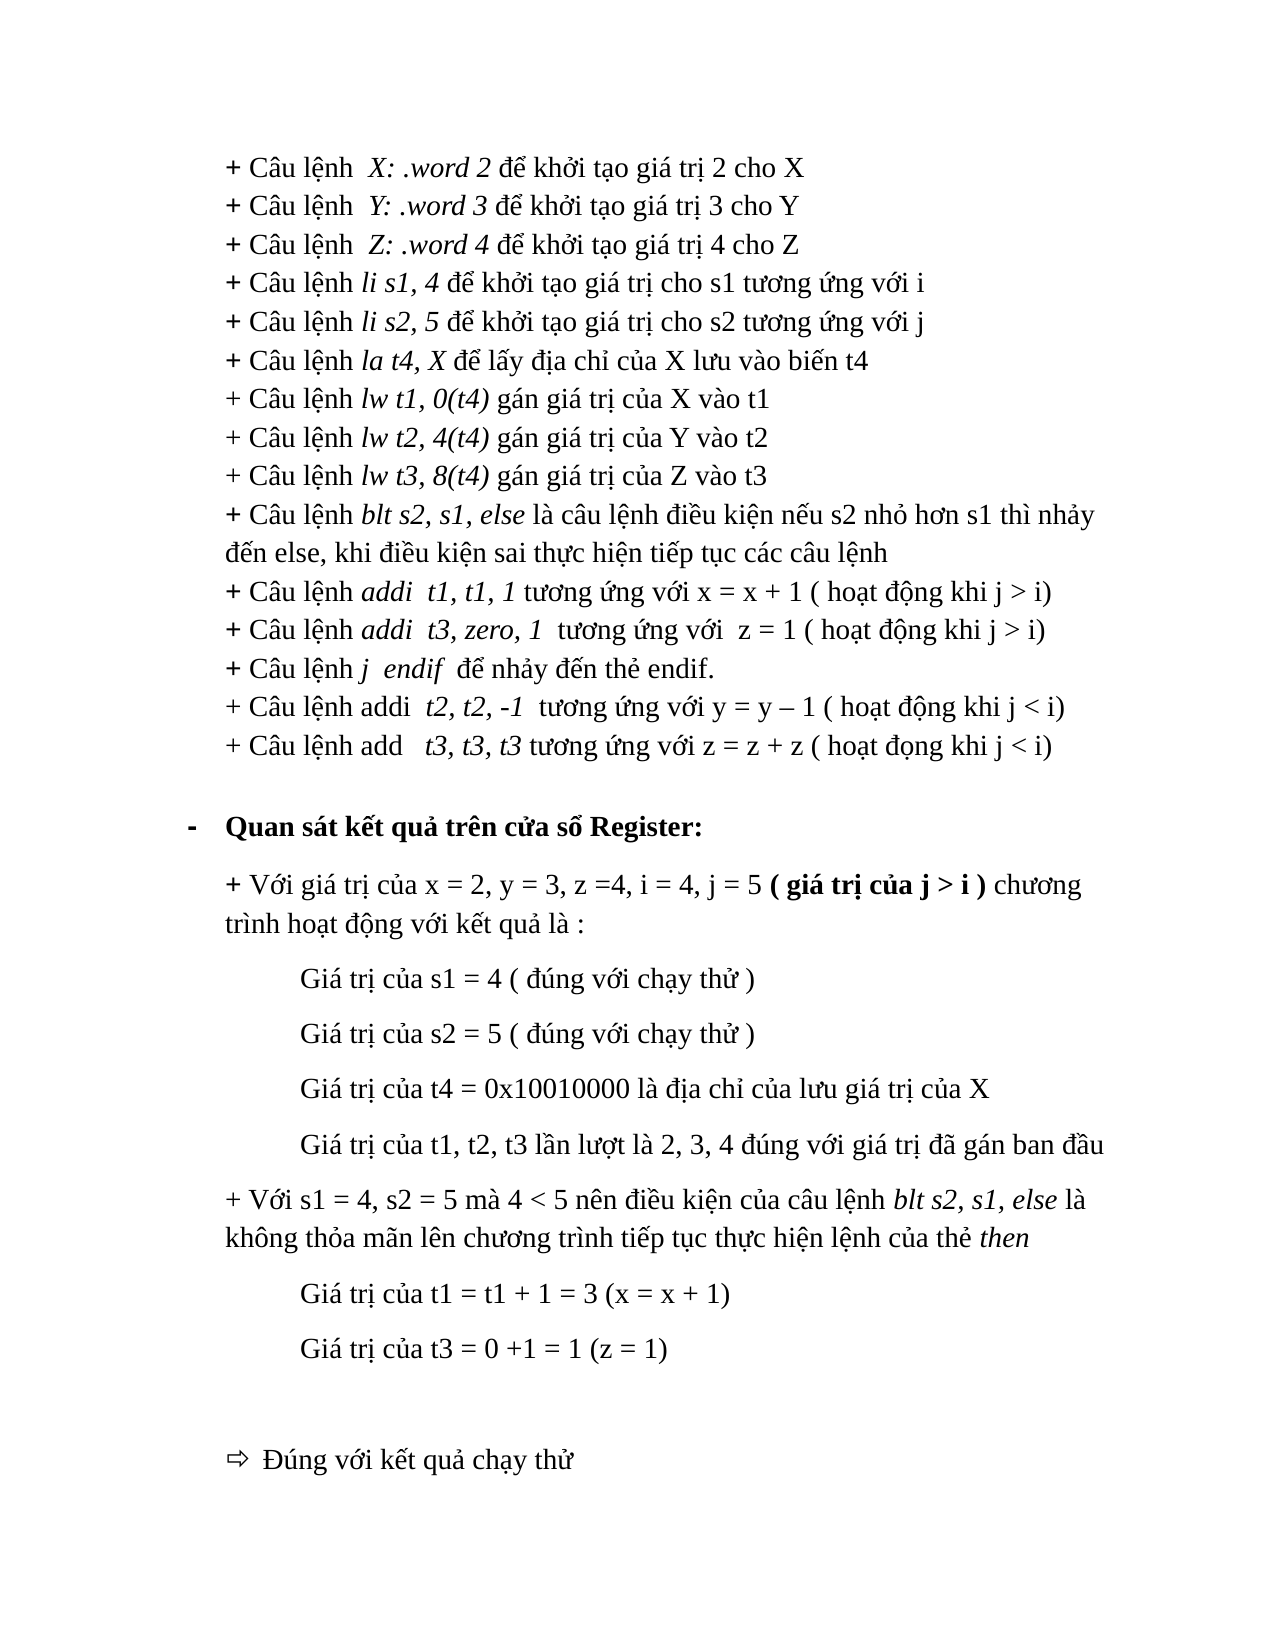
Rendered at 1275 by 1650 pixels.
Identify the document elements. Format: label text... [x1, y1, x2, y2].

list + Câu lệnh add t3, t3, t3 tương ứng với z = z + z ( hoạt đọng khi j < i) [225, 728, 1125, 762]
list + Câu lệnh j endif để nhảy đến thẻ endif. [225, 651, 1125, 684]
list + Câu lệnh addi t2, t2, -1 tương ứng với y = y – 1 ( hoạt động khi j < i) [225, 689, 1125, 723]
list + Câu lệnh X: .word 2 để khởi tạo giá trị 2 cho X [225, 150, 1125, 183]
list Đúng với kết quả chạy thử [225, 1442, 1125, 1476]
text Giá trị của t1 = t1 + 1 = 3 (x = x + 1) [225, 1276, 1125, 1309]
text + Với giá trị của x = 2, y = 3, z =4, i = 4, j = 5 ( giá trị của j > i ) chương trình hoạt động với kết quả là : [225, 867, 1125, 939]
list Quan sát kết quả trên cửa sổ Register: [187, 805, 1125, 845]
text Giá trị của t4 = 0x10010000 là địa chỉ của lưu giá trị của X [225, 1072, 1125, 1105]
list + Câu lệnh lw t3, 8(t4) gán giá trị của Z vào t3 [225, 458, 1125, 492]
list + Câu lệnh lw t1, 0(t4) gán giá trị của X vào t1 [225, 381, 1125, 415]
list + Câu lệnh li s1, 4 để khởi tạo giá trị cho s1 tương ứng với i [225, 266, 1125, 299]
list + Câu lệnh la t4, X để lấy địa chỉ của X lưu vào biến t4 [225, 343, 1125, 376]
list + Câu lệnh li s2, 5 để khởi tạo giá trị cho s2 tương ứng với j [225, 304, 1125, 338]
text Giá trị của s1 = 4 ( đúng với chạy thử ) [225, 961, 1125, 995]
text + Với s1 = 4, s2 = 5 mà 4 < 5 nên điều kiện của câu lệnh blt s2, s1, else là không thỏa mãn lên chương trình tiếp tục thực hiện lệnh của thẻ then [225, 1182, 1125, 1254]
text Giá trị của t1, t2, t3 lần lượt là 2, 3, 4 đúng với giá trị đã gán ban đầu [225, 1127, 1125, 1160]
text Giá trị của s2 = 5 ( đúng với chạy thử ) [225, 1016, 1125, 1050]
list + Câu lệnh Y: .word 3 để khởi tạo giá trị 3 cho Y [225, 188, 1125, 222]
list + Câu lệnh Z: .word 4 để khởi tạo giá trị 4 cho Z [225, 227, 1125, 261]
text Giá trị của t3 = 0 +1 = 1 (z = 1) [225, 1331, 1125, 1364]
list + Câu lệnh lw t2, 4(t4) gán giá trị của Y vào t2 [225, 420, 1125, 453]
list + Câu lệnh blt s2, s1, else là câu lệnh điều kiện nếu s2 nhỏ hơn s1 thì nhảy đến else, khi điều kiện sai thực hiện tiếp tục các câu lệnh [225, 497, 1125, 569]
list + Câu lệnh addi t1, t1, 1 tương ứng với x = x + 1 ( hoạt động khi j > i) [225, 574, 1125, 607]
list + Câu lệnh addi t3, zero, 1 tương ứng với z = 1 ( hoạt động khi j > i) [225, 612, 1125, 646]
